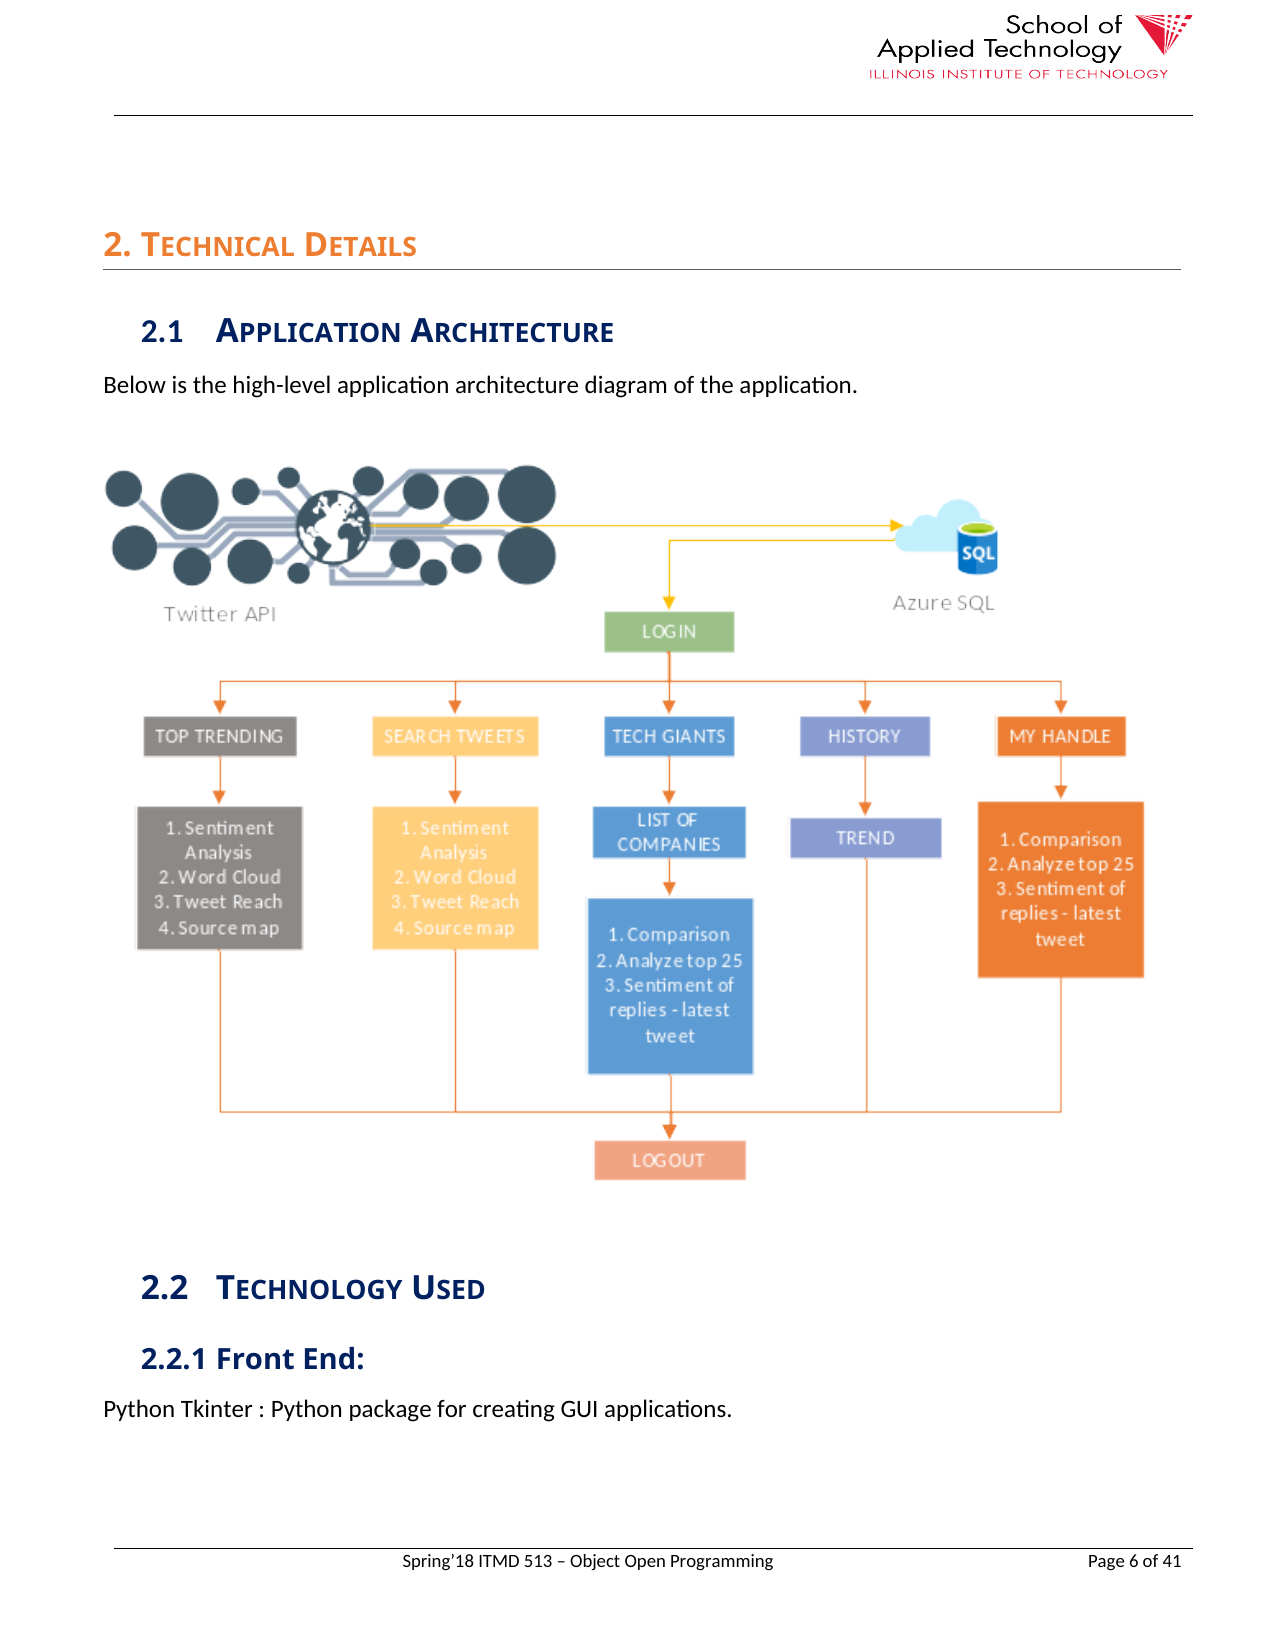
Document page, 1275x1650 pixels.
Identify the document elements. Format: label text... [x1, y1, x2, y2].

picture [870, 15, 1193, 79]
subtitle Application Architecture [141, 307, 1181, 353]
subtitle Front End: [141, 1338, 1181, 1378]
text Python Tkinter : Python package for creating GUI applications. [103, 1393, 1181, 1424]
subtitle Technical Details [103, 221, 1181, 269]
text Below is the high-level application architecture diagram of the application. [103, 369, 1181, 399]
subtitle Technology Used [141, 1264, 1181, 1309]
